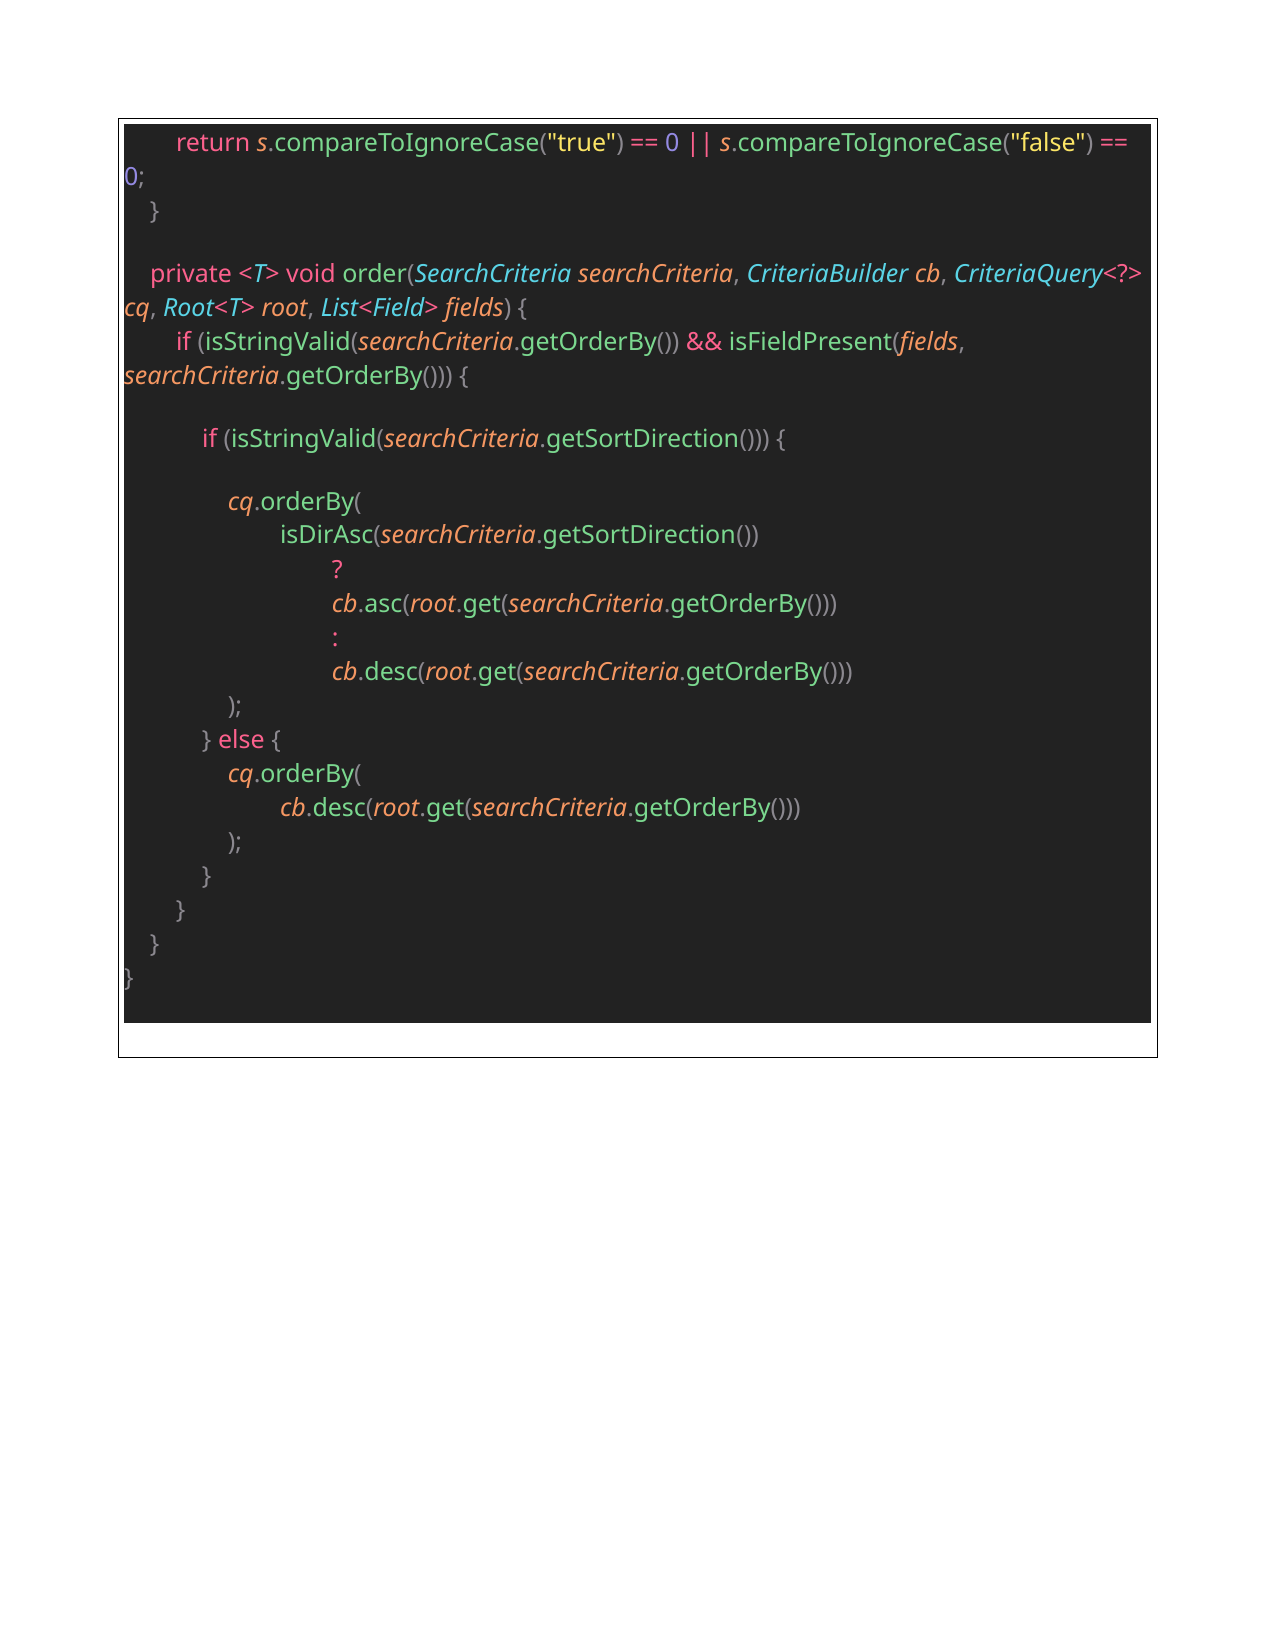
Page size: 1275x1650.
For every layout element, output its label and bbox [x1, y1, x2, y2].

table_header [119, 119, 1157, 1057]
